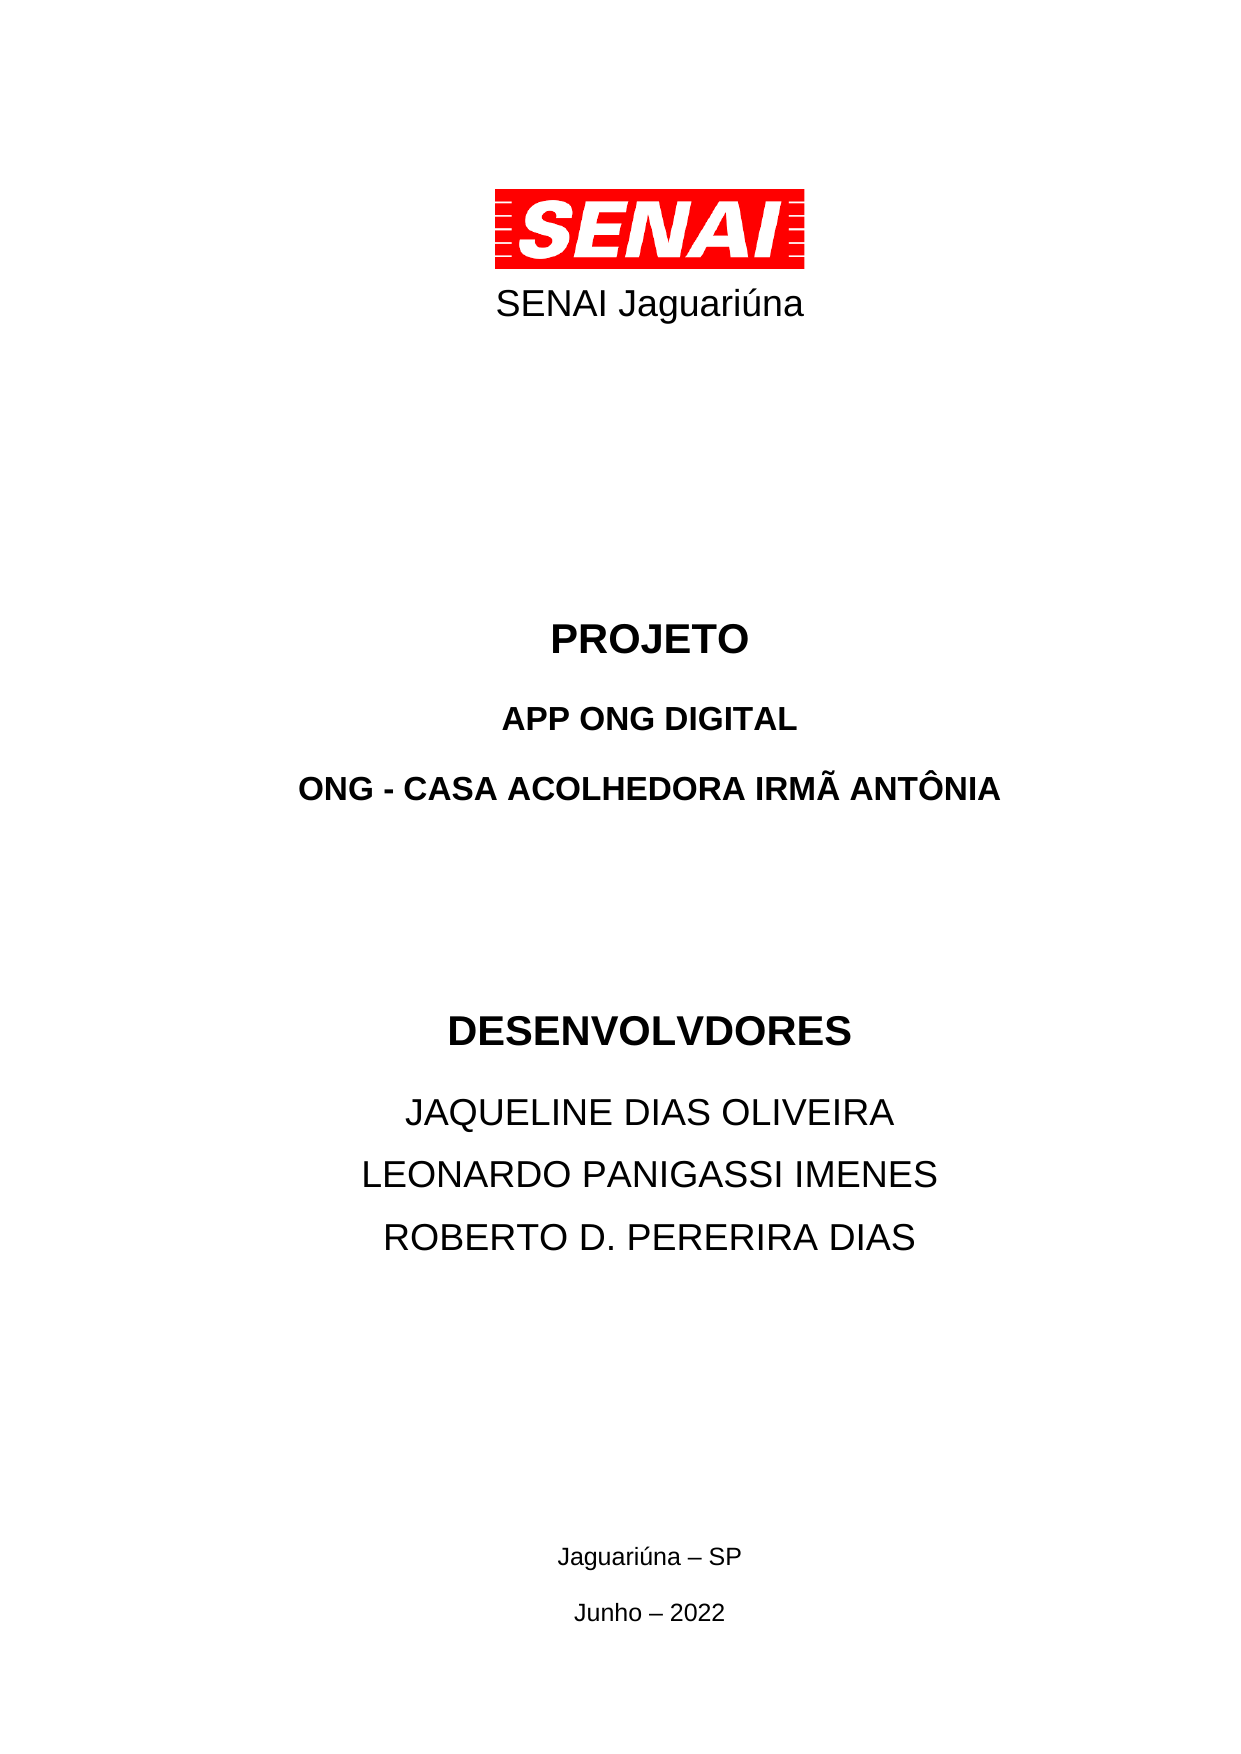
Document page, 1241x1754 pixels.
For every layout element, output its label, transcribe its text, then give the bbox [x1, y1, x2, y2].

text JAQUELINE DIAS OLIVEIRA [177, 1091, 1122, 1134]
text Junho – 2022 [177, 1598, 1122, 1627]
text LEONARDO PANIGASSI IMENES [177, 1153, 1122, 1196]
picture [495, 189, 805, 269]
text APP ong DIGITAL [177, 699, 1122, 737]
text Projeto [177, 615, 1122, 663]
text ONG - casa acolhedora irmã antônia [177, 769, 1122, 808]
text Jaguariúna – SP [177, 1542, 1122, 1571]
text ROBERTO D. PERERIRA DIAS [177, 1215, 1122, 1258]
text SENAI Jaguariúna [177, 281, 1122, 324]
text DESENVOLVDORES [177, 1006, 1122, 1054]
